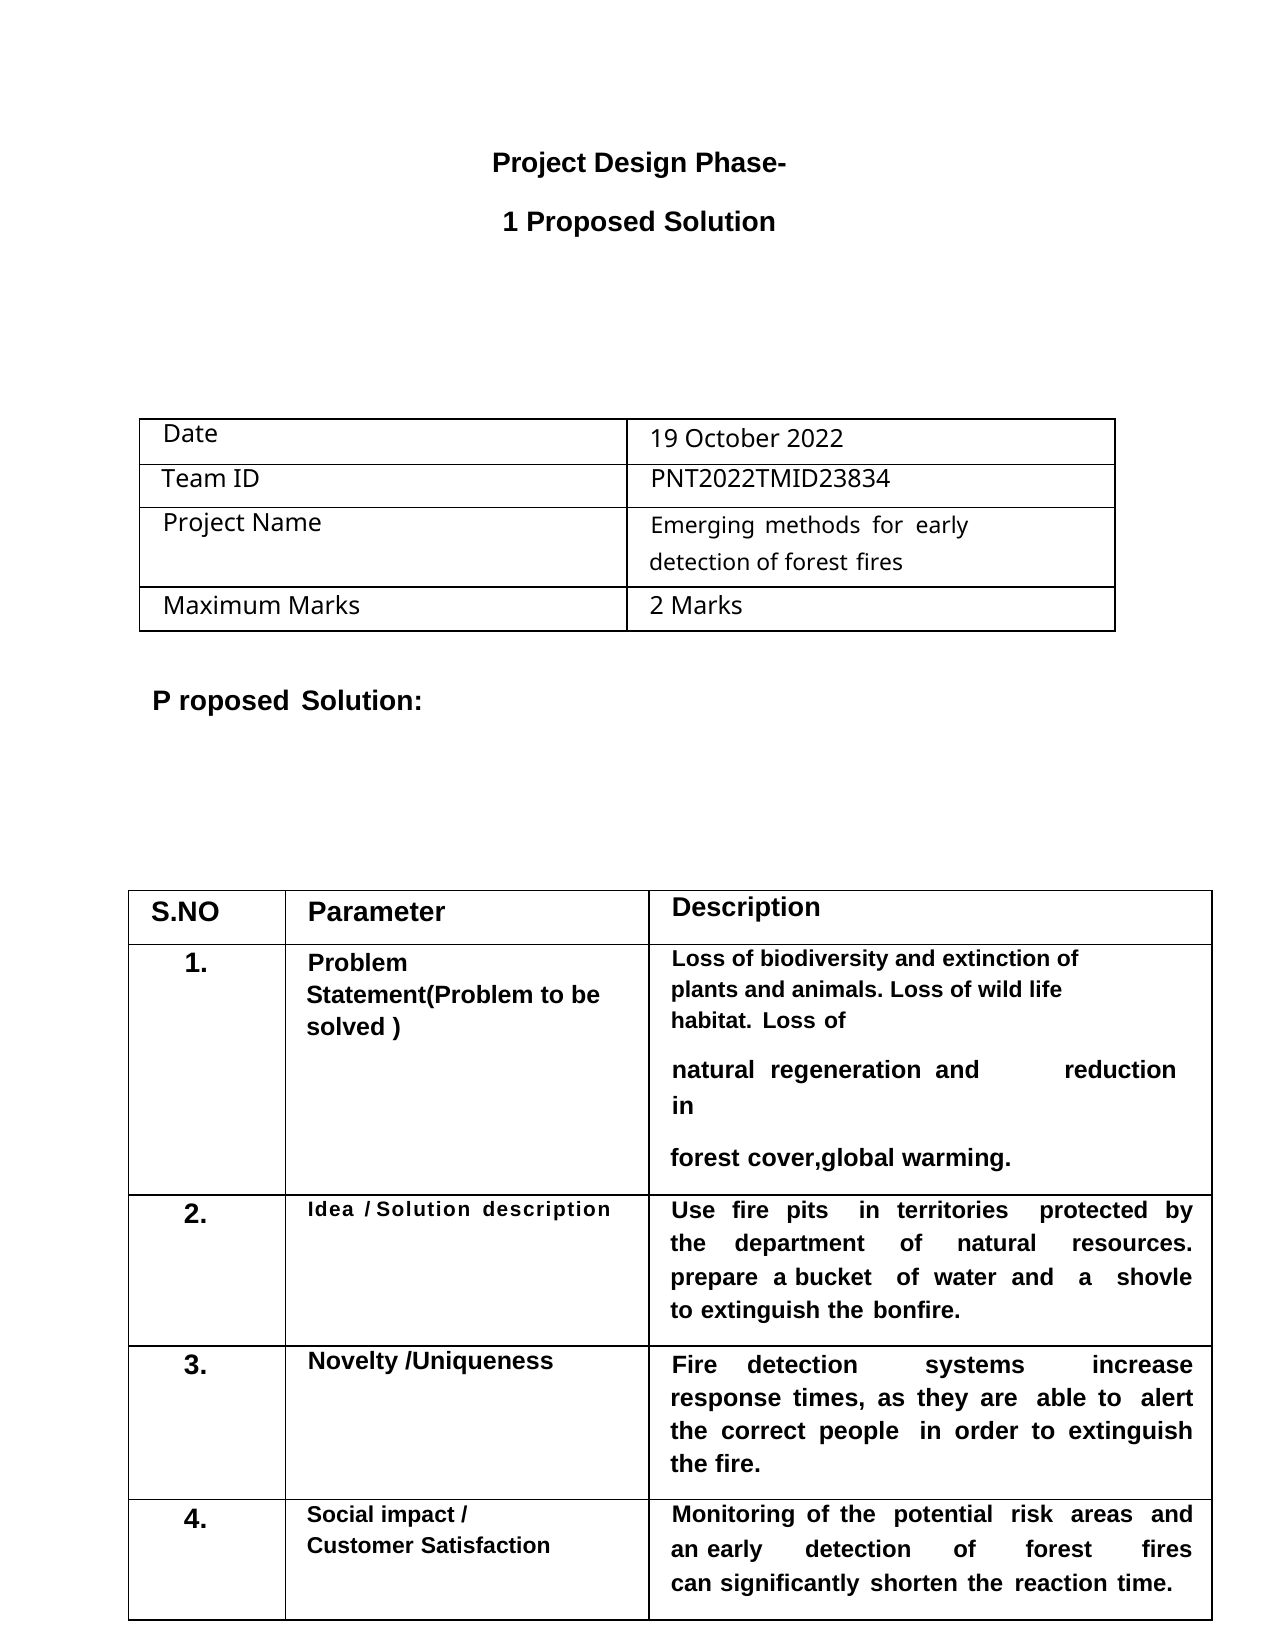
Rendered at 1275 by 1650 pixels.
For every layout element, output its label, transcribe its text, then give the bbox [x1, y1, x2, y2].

table_cell Problem Statement(Problem to be solved ) [286, 945, 648, 1194]
table_cell 2. [129, 1196, 285, 1345]
table_cell Fire detection systems increase response times, as they are able to alert the correct people in order to extinguish the fire. [650, 1347, 1211, 1499]
table_cell 2 Marks [628, 588, 1114, 630]
table_header 19 October 2022 [628, 420, 1114, 464]
table_cell 4. [129, 1500, 285, 1619]
table_cell Monitoring of the potential risk areas and an early detection of forest fires can significantly shorten the reaction time. [650, 1500, 1211, 1619]
table_cell 3. [129, 1347, 285, 1499]
table_cell PNT2022TMID23834 [628, 465, 1114, 507]
table_header S.NO [129, 891, 285, 943]
table_cell Emerging methods for early detection of forest fires [628, 508, 1114, 586]
table_cell Team ID [140, 465, 626, 507]
table_header Description [650, 891, 1211, 943]
table_cell Project Name [140, 508, 626, 586]
table_header Date [140, 420, 626, 464]
table_cell Use fire pits in territories protected by the department of natural resources. prepare a bucket of water and a shovle to extinguish the bonfire. [650, 1196, 1211, 1345]
table_cell Social impact / Customer Satisfaction [286, 1500, 648, 1619]
text Project Design Phase-1 Proposed Solution [485, 146, 793, 237]
table_cell Novelty /Uniqueness [286, 1347, 648, 1499]
text P roposed Solution: [152, 684, 1225, 717]
table_cell Loss of biodiversity and extinction of plants and animals. Loss of wild life habitat. Loss of natural regeneration and reduction in forest cover,global warming. [650, 945, 1211, 1194]
table_cell 1. [129, 945, 285, 1194]
table_cell Idea / Solution description [286, 1196, 648, 1345]
table_cell Maximum Marks [140, 588, 626, 630]
table_header Parameter [286, 891, 648, 943]
